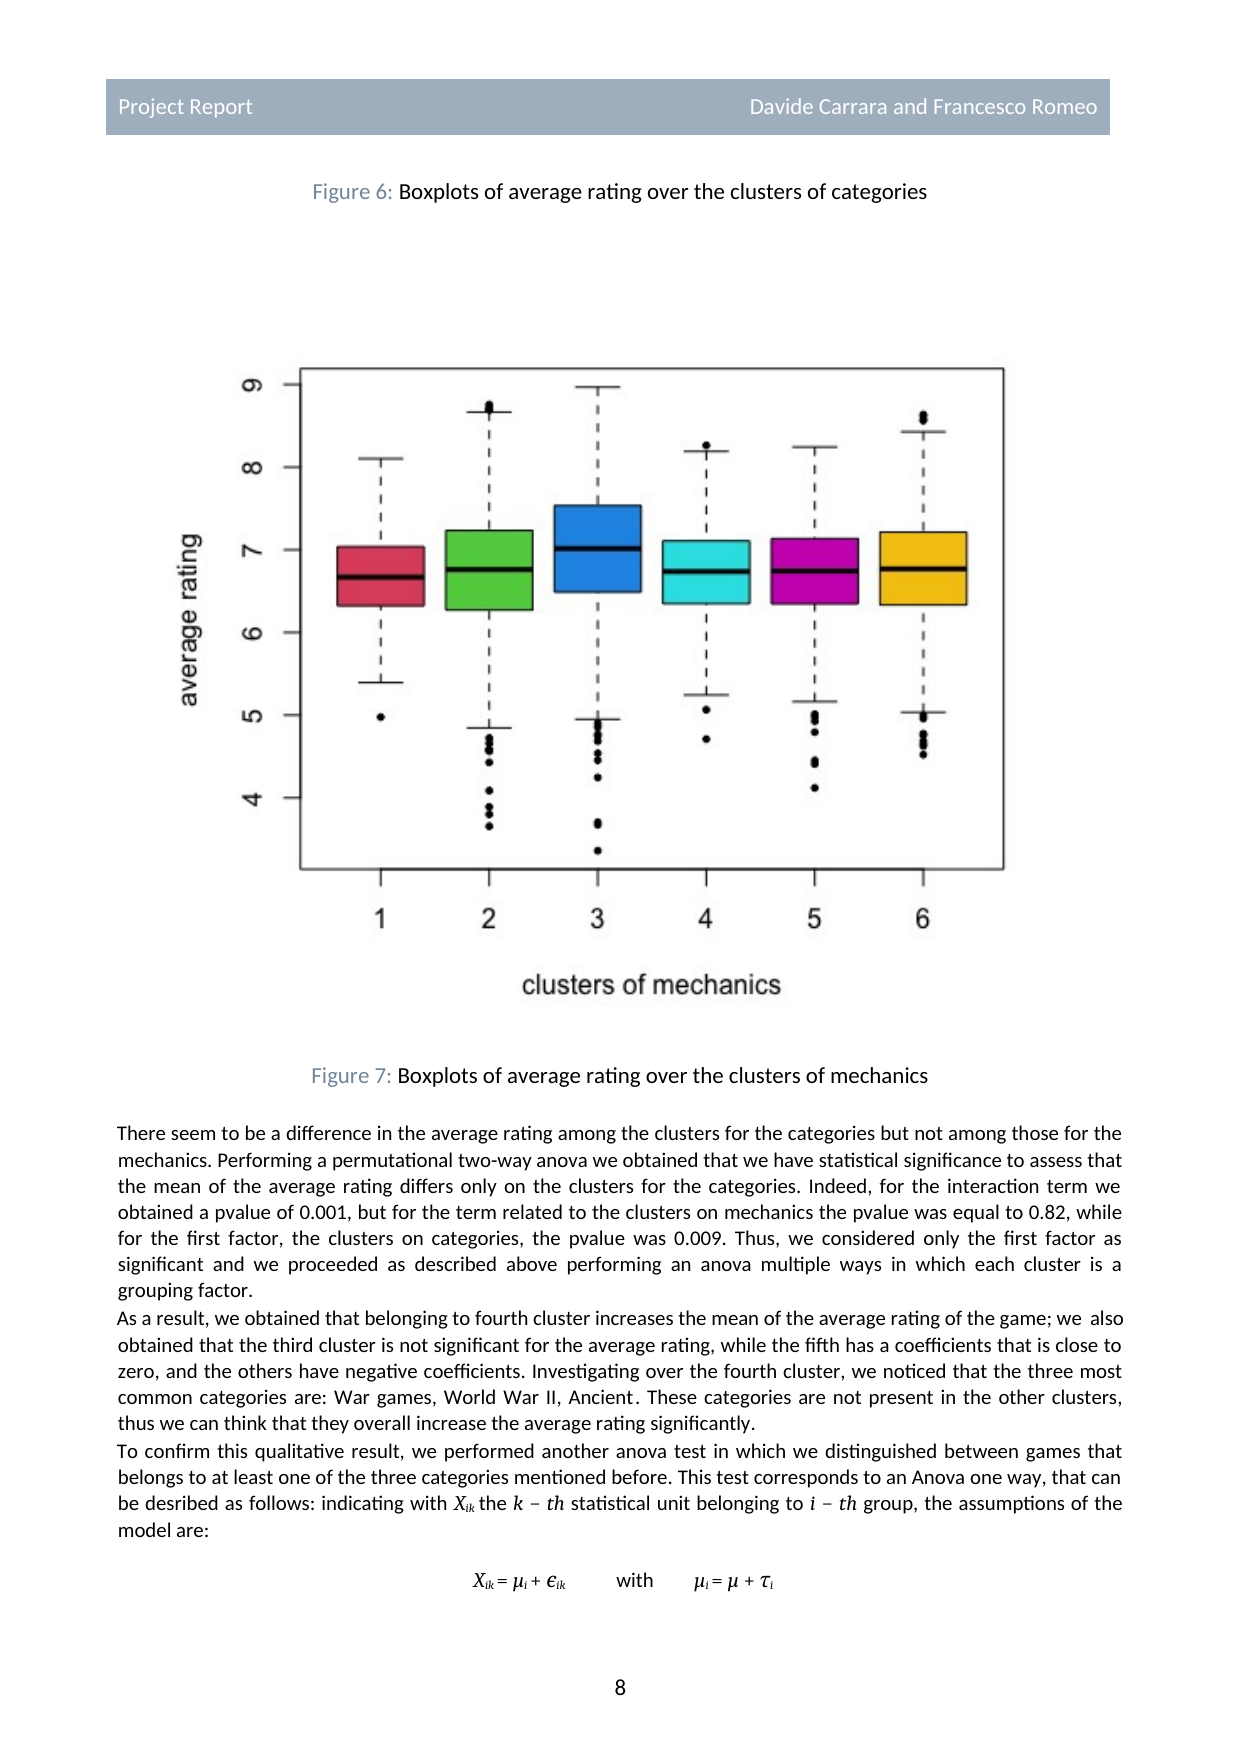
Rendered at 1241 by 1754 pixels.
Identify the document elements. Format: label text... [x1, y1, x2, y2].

text Xik = µi + ϵik with µi = µ + τi [118, 1567, 1240, 1593]
subtitle Figure 6: Boxplots of average rating over the clusters of categories [118, 177, 1122, 205]
text There seem to be a difference in the average rating among the clusters for the categories but not among those for the mechanics. Performing a permutational two-way anova we obtained that we have statistical significance to assess that the mean of the average rating differs only on the clusters for the categories. Indeed, for the interaction term we obtained a pvalue of 0.001, but for the term related to the clusters on mechanics the pvalue was equal to 0.82, while for the first factor, the clusters on categories, the pvalue was 0.009. Thus, we considered only the first factor as significant and we proceeded as described above performing an anova multiple ways in which each cluster is a grouping factor. [117, 1121, 1124, 1303]
text To confirm this qualitative result, we performed another anova test in which we distinguished between games that belongs to at least one of the three categories mentioned before. This test corresponds to an Anova one way, that can be desribed as follows: indicating with Xik the k − th statistical unit belonging to i − th group, the assumptions of the model are: [117, 1438, 1124, 1542]
picture [168, 236, 1072, 1035]
subtitle Figure 7: Boxplots of average rating over the clusters of mechanics [118, 1061, 1122, 1089]
text As a result, we obtained that belonging to fourth cluster increases the mean of the average rating of the game; we also obtained that the third cluster is not significant for the average rating, while the fifth has a coefficients that is close to zero, and the others have negative coefficients. Investigating over the fourth cluster, we noticed that the three most common categories are: War games, World War II, Ancient. These categories are not present in the other clusters, thus we can think that they overall increase the average rating significantly. [117, 1306, 1124, 1436]
